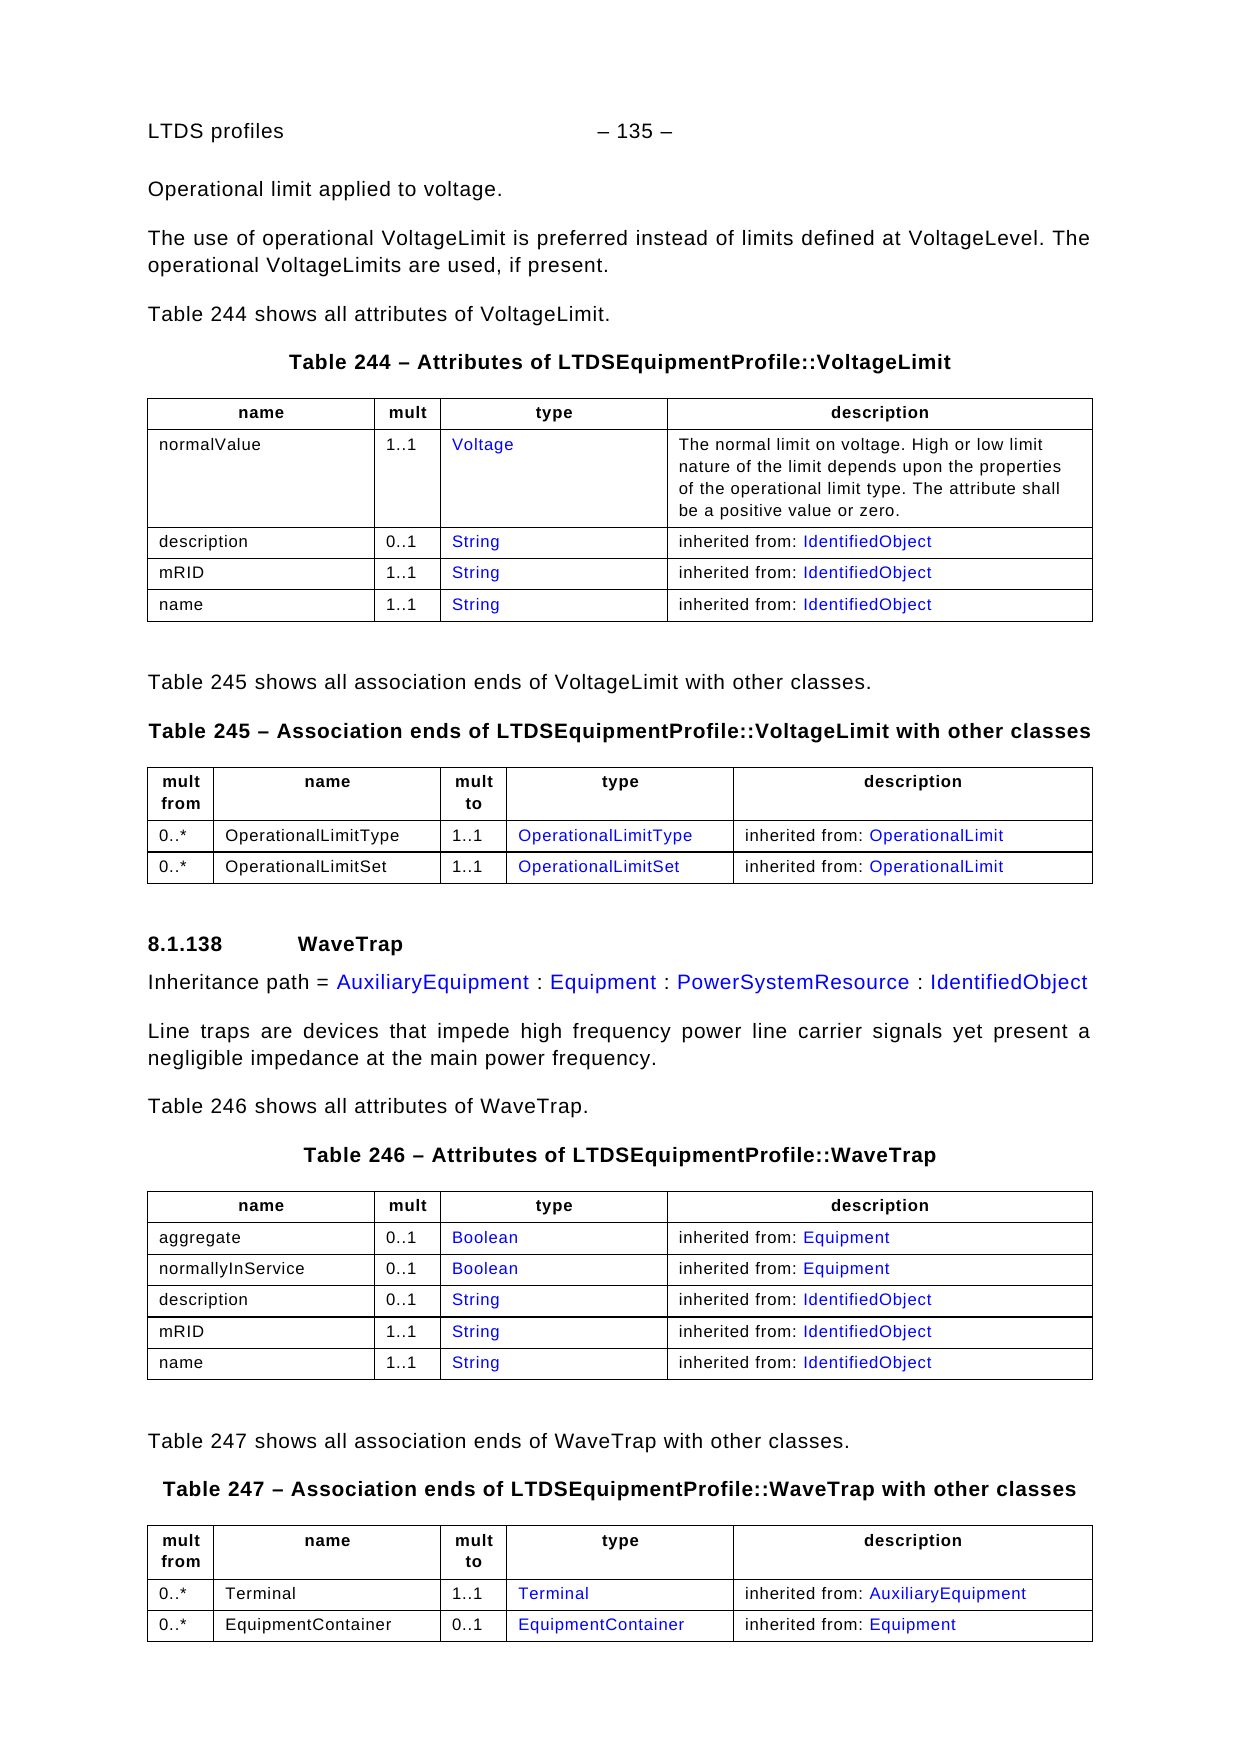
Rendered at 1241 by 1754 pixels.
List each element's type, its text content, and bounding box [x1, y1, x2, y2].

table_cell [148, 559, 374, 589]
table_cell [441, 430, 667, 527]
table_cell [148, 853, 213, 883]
text Table 245 shows all association ends of VoltageLimit with other classes. [148, 670, 1092, 694]
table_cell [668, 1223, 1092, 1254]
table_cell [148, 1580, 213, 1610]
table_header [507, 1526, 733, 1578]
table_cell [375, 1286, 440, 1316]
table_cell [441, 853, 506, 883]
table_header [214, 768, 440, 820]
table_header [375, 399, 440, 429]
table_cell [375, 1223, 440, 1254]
text Table 246 shows all attributes of WaveTrap. [148, 1094, 1092, 1118]
title Table 244 – Attributes of LTDSEquipmentProfile::VoltageLimit [148, 350, 1092, 374]
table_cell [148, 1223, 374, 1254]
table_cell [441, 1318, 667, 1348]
text The use of operational VoltageLimit is preferred instead of limits defined at VoltageLevel. The operational VoltageLimits are used, if present. [148, 226, 1092, 277]
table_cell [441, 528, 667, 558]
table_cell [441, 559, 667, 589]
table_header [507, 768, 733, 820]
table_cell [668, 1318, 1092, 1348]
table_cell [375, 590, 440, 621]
title Table 245 – Association ends of LTDSEquipmentProfile::VoltageLimit with other classes [148, 718, 1092, 742]
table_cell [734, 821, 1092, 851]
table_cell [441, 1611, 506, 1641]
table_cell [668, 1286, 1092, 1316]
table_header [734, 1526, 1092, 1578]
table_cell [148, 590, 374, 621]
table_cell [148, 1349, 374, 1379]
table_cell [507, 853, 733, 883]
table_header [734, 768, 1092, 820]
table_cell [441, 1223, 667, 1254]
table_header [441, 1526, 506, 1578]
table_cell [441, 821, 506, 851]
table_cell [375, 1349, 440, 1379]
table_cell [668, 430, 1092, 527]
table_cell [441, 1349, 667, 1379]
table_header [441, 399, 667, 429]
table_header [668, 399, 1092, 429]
title Table 246 – Attributes of LTDSEquipmentProfile::WaveTrap [148, 1143, 1092, 1167]
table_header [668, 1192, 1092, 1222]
text Table 244 shows all attributes of VoltageLimit. [148, 301, 1092, 325]
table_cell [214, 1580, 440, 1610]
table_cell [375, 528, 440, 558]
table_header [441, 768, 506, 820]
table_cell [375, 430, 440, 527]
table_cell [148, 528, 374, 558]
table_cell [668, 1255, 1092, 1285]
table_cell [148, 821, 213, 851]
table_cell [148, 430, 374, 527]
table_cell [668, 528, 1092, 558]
text Operational limit applied to voltage. [148, 177, 1092, 201]
title Table 247 – Association ends of LTDSEquipmentProfile::WaveTrap with other classes [148, 1477, 1092, 1501]
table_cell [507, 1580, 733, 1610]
subtitle WaveTrap [148, 932, 1092, 956]
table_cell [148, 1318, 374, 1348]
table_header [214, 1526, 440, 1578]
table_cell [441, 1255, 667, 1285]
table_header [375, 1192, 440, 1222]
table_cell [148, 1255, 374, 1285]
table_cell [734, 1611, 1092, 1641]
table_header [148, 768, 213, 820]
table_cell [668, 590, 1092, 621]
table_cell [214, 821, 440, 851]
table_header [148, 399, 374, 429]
text Inheritance path = AuxiliaryEquipment : Equipment : PowerSystemResource : IdentifiedObject [148, 970, 1092, 994]
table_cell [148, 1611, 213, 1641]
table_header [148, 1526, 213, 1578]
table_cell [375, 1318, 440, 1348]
text Table 247 shows all association ends of WaveTrap with other classes. [148, 1428, 1092, 1452]
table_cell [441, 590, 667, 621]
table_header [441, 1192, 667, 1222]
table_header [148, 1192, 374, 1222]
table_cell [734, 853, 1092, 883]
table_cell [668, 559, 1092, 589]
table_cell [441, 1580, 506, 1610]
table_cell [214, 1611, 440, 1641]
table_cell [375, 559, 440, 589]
text Line traps are devices that impede high frequency power line carrier signals yet present a negligible impedance at the main power frequency. [148, 1018, 1092, 1070]
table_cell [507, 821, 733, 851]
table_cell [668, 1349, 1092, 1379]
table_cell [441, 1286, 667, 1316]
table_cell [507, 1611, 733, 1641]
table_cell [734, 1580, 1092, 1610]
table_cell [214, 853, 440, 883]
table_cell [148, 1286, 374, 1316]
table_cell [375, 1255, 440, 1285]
